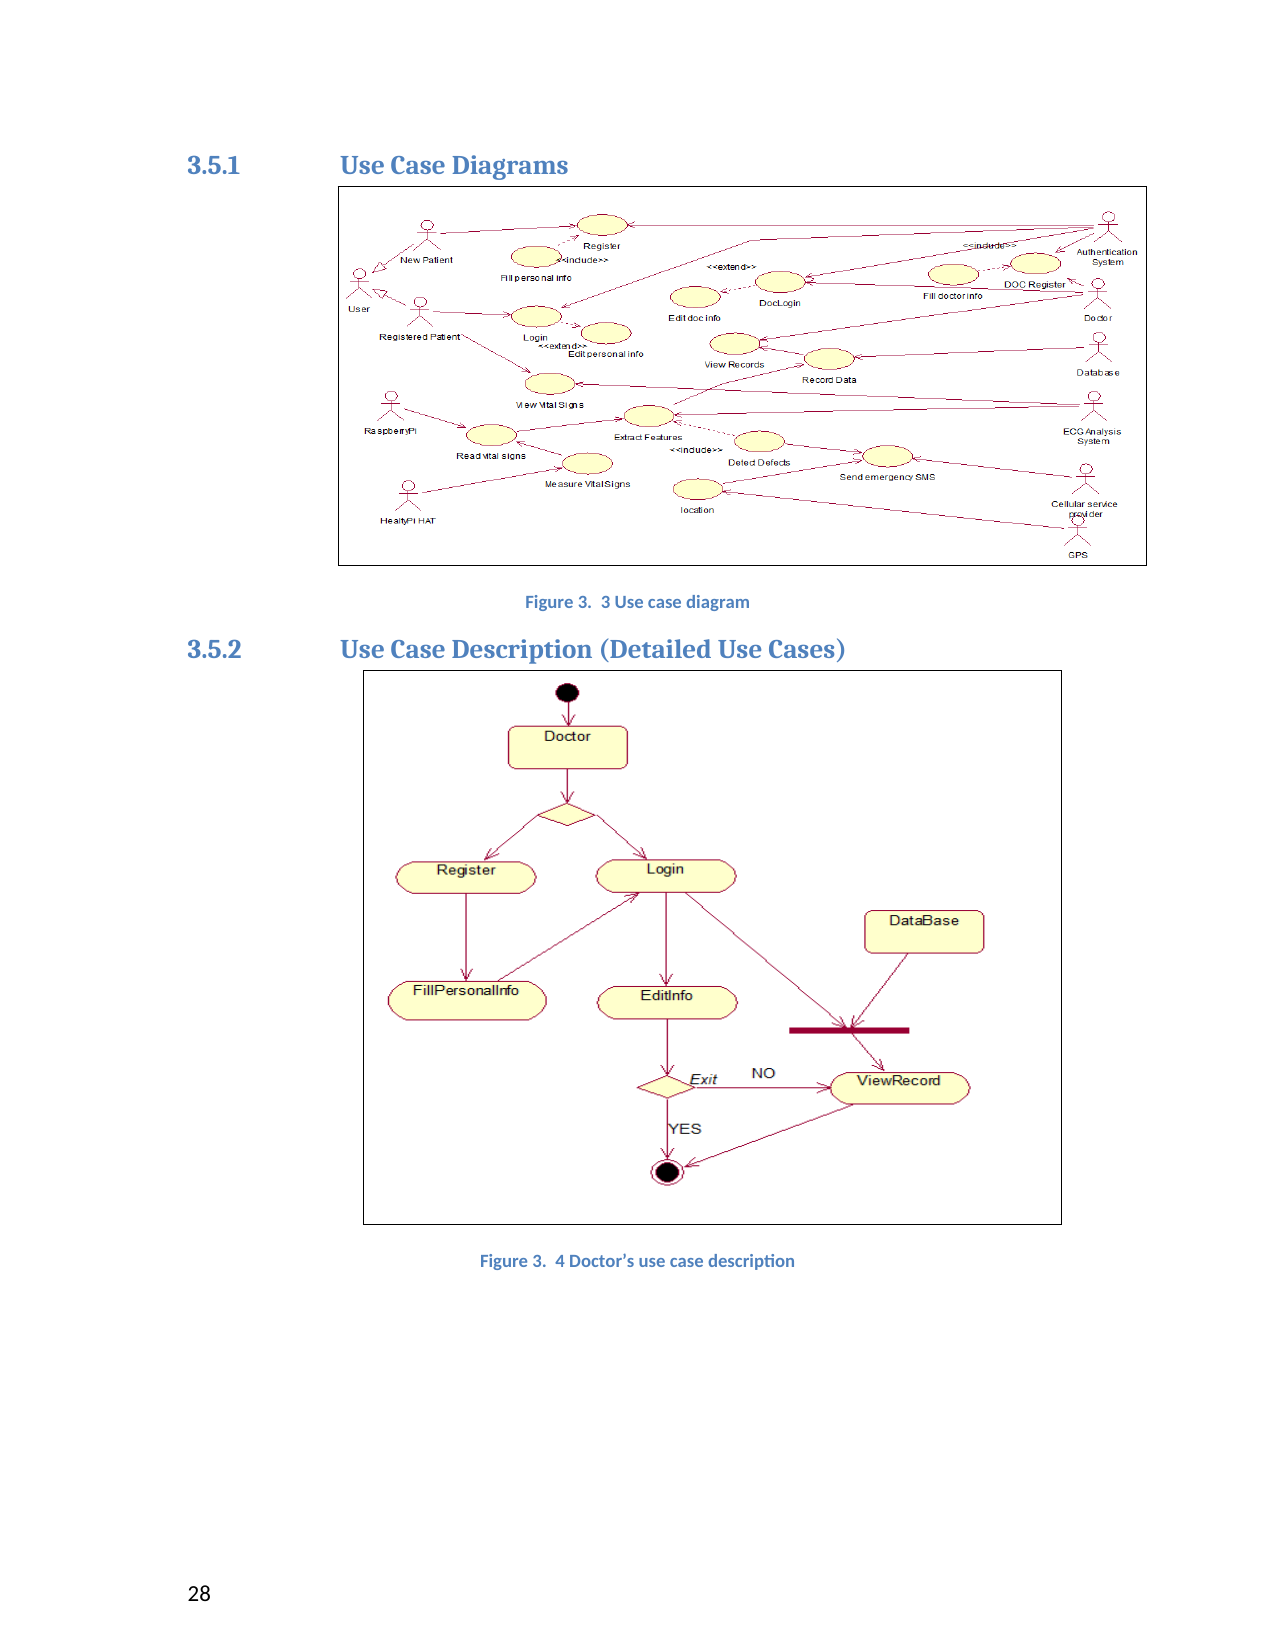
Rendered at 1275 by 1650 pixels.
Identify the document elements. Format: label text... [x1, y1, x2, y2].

subtitle Use Case Diagrams [187, 150, 1087, 181]
picture [364, 671, 1061, 1224]
picture [339, 187, 1146, 565]
text Figure 3. 3 Use case diagram [187, 590, 1087, 613]
text Figure 3. 4 Doctor’s use case description [187, 1249, 1087, 1272]
subtitle Use Case Description (Detailed Use Cases) [187, 634, 1087, 665]
